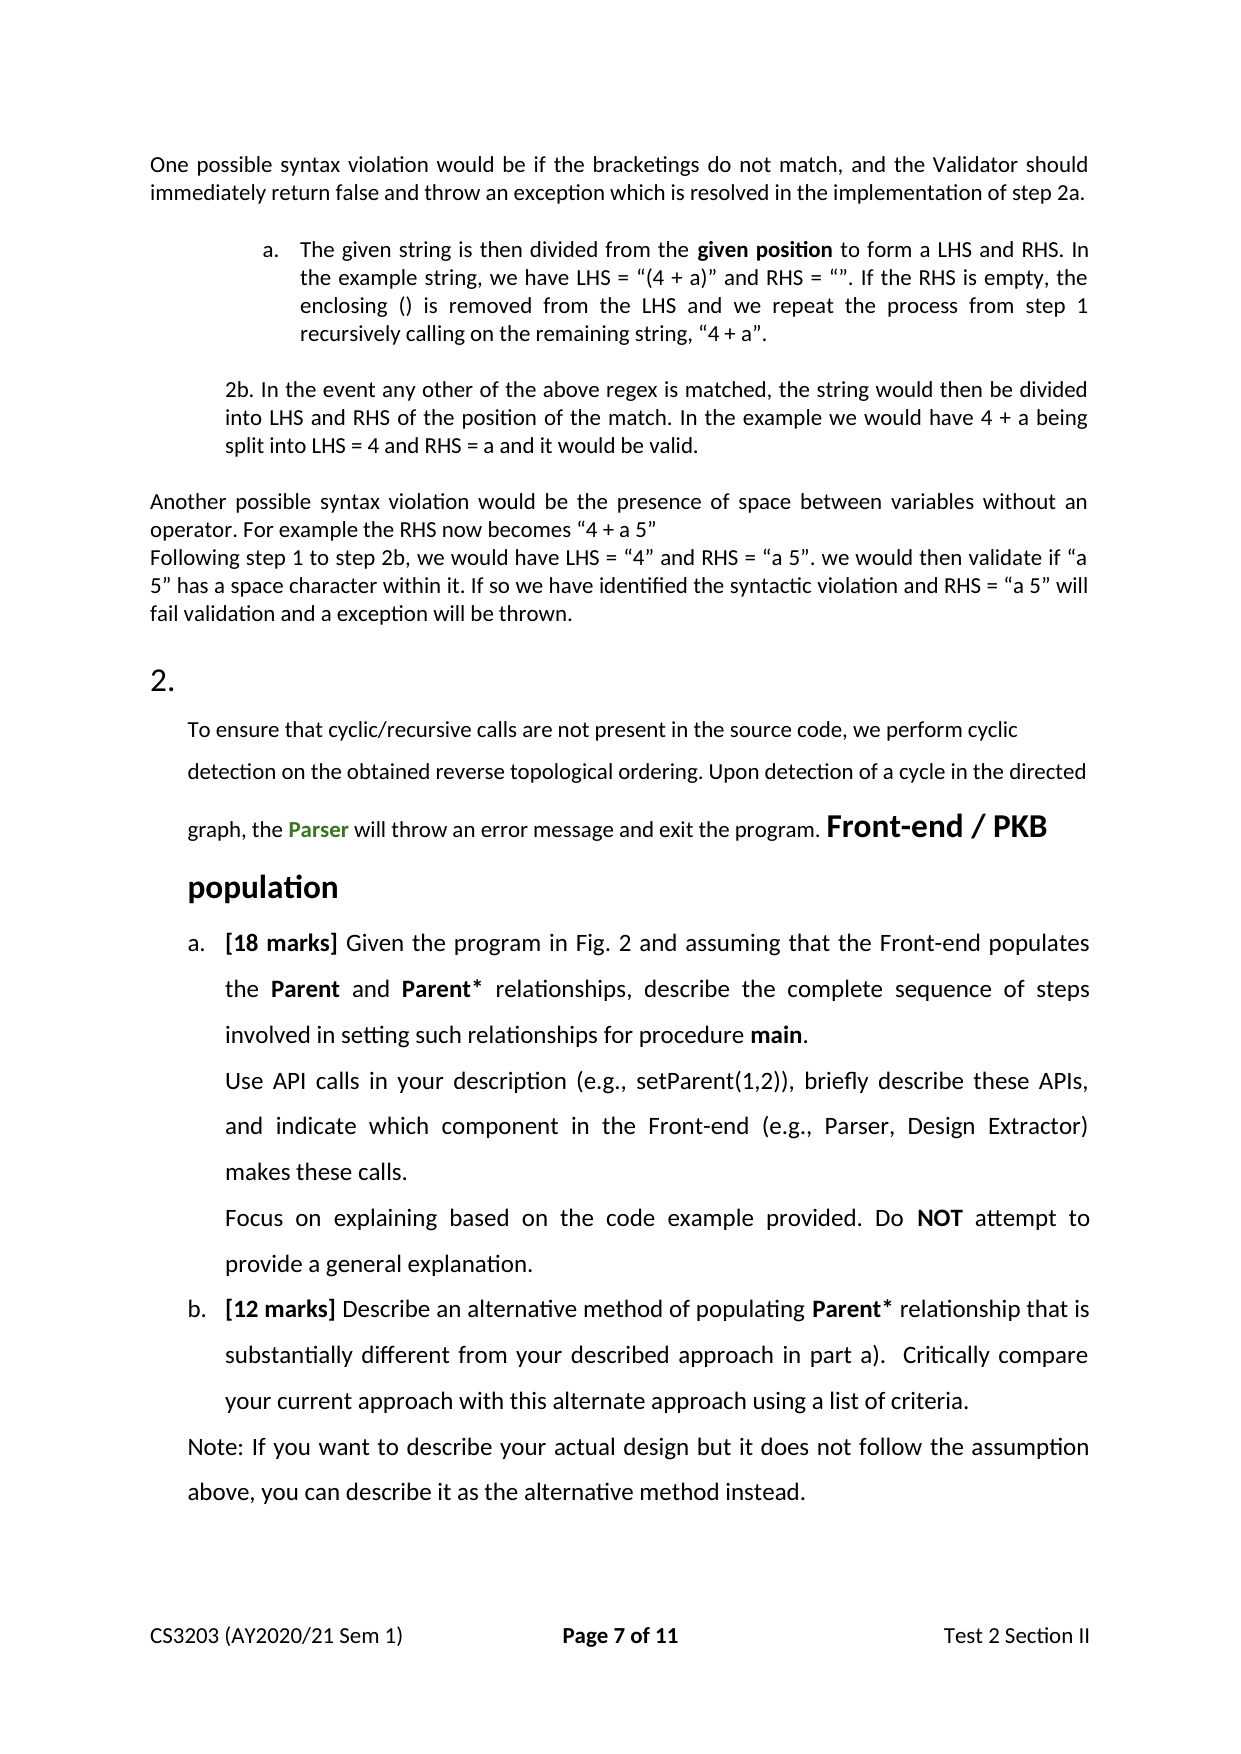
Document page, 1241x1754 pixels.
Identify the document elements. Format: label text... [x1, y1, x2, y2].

list Use API calls in your description (e.g., setParent(1,2)), briefly describe these APIs, and indicate which component in the Front-end (e.g., Parser, Design Extractor) makes these calls. [225, 1065, 1090, 1187]
list The given string is then divided from the given position to form a LHS and RHS. In the example string, we have LHS = “(4 + a)” and RHS = “”. If the RHS is empty, the enclosing () is removed from the LHS and we repeat the process from step 1 recursively calling on the remaining string, “4 + a”. [262, 235, 1090, 347]
text Note: If you want to describe your actual design but it does not follow the assumption above, you can describe it as the alternative method instead. [187, 1431, 1090, 1507]
list 2b. In the event any other of the above regex is matched, the string would then be divided into LHS and RHS of the position of the match. In the example we would have 4 + a being split into LHS = 4 and RHS = a and it would be valid. [225, 375, 1090, 459]
list [18 marks] Given the program in Fig. 2 and assuming that the Front-end populates the Parent and Parent* relationships, describe the complete sequence of steps involved in setting such relationships for procedure main. [187, 928, 1090, 1049]
text Following step 1 to step 2b, we would have LHS = “4” and RHS = “a 5”. we would then validate if “a 5” has a space character within it. If so we have identified the syntactic violation and RHS = “a 5” will fail validation and a exception will be thrown. [150, 543, 1090, 627]
text Another possible syntax violation would be the presence of space between variables without an operator. For example the RHS now becomes “4 + a 5” [150, 487, 1090, 543]
subtitle To ensure that cyclic/recursive calls are not present in the source code, we perform cyclic detection on the obtained reverse topological ordering. Upon detection of a cycle in the directed graph, the Parser will throw an error message and exit the program. Front-end / PKB population [150, 656, 1090, 907]
list [12 marks] Describe an alternative method of populating Parent* relationship that is substantially different from your described approach in part a). Critically compare your current approach with this alternate approach using a list of criteria. [187, 1293, 1090, 1415]
text One possible syntax violation would be if the bracketings do not match, and the Validator should immediately return false and throw an exception which is resolved in the implementation of step 2a. [150, 150, 1090, 206]
list Focus on explaining based on the code example provided. Do NOT attempt to provide a general explanation. [225, 1202, 1090, 1278]
